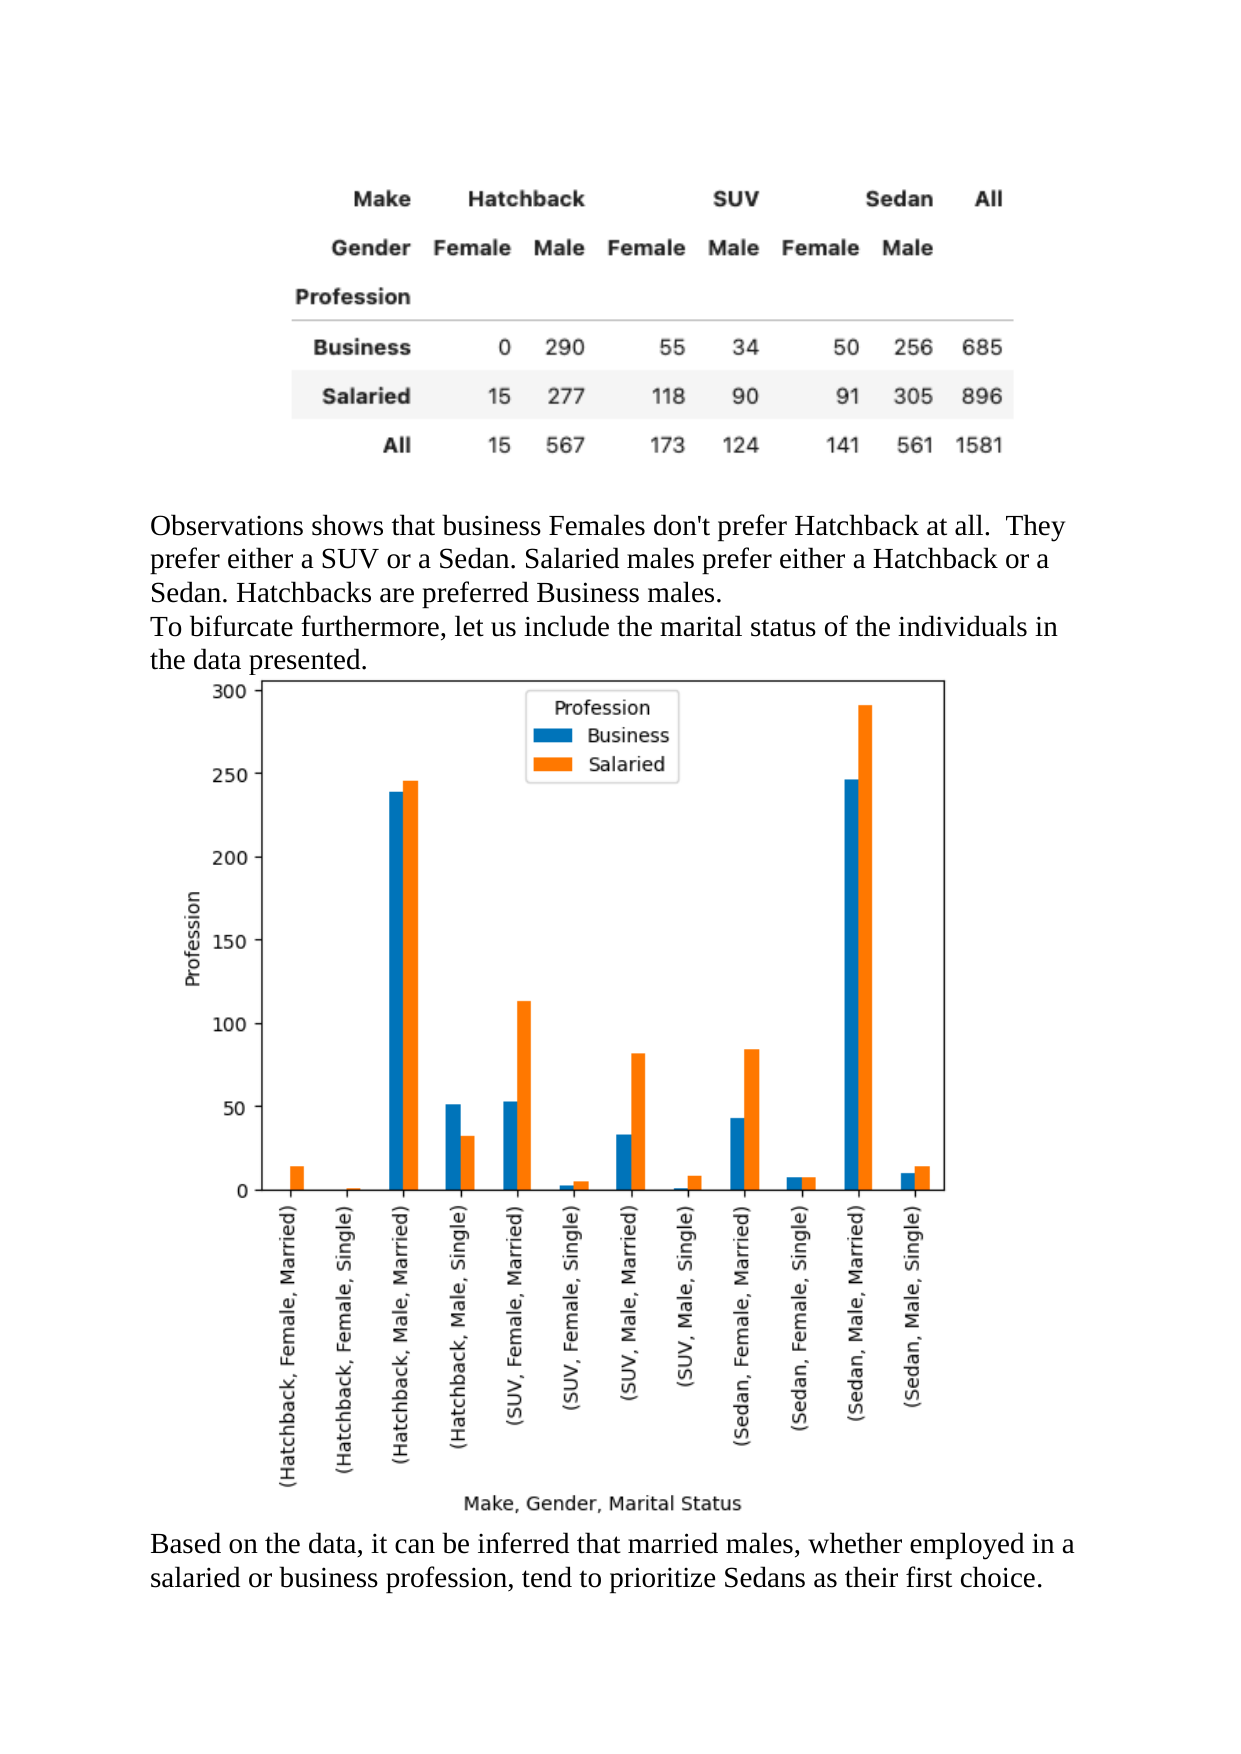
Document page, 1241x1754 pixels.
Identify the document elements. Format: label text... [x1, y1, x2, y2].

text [150, 1527, 1090, 1594]
picture [291, 183, 1024, 475]
picture [150, 675, 1091, 1527]
text Observations shows that business Females don't prefer Hatchback at all. They prefer either a SUV or a Sedan. Salaried males prefer either a Hatchback or a Sedan. Hatchbacks are preferred Business males. [150, 508, 1090, 609]
text To bifurcate furthermore, let us include the marital status of the individuals in the data presented. [150, 609, 1090, 675]
